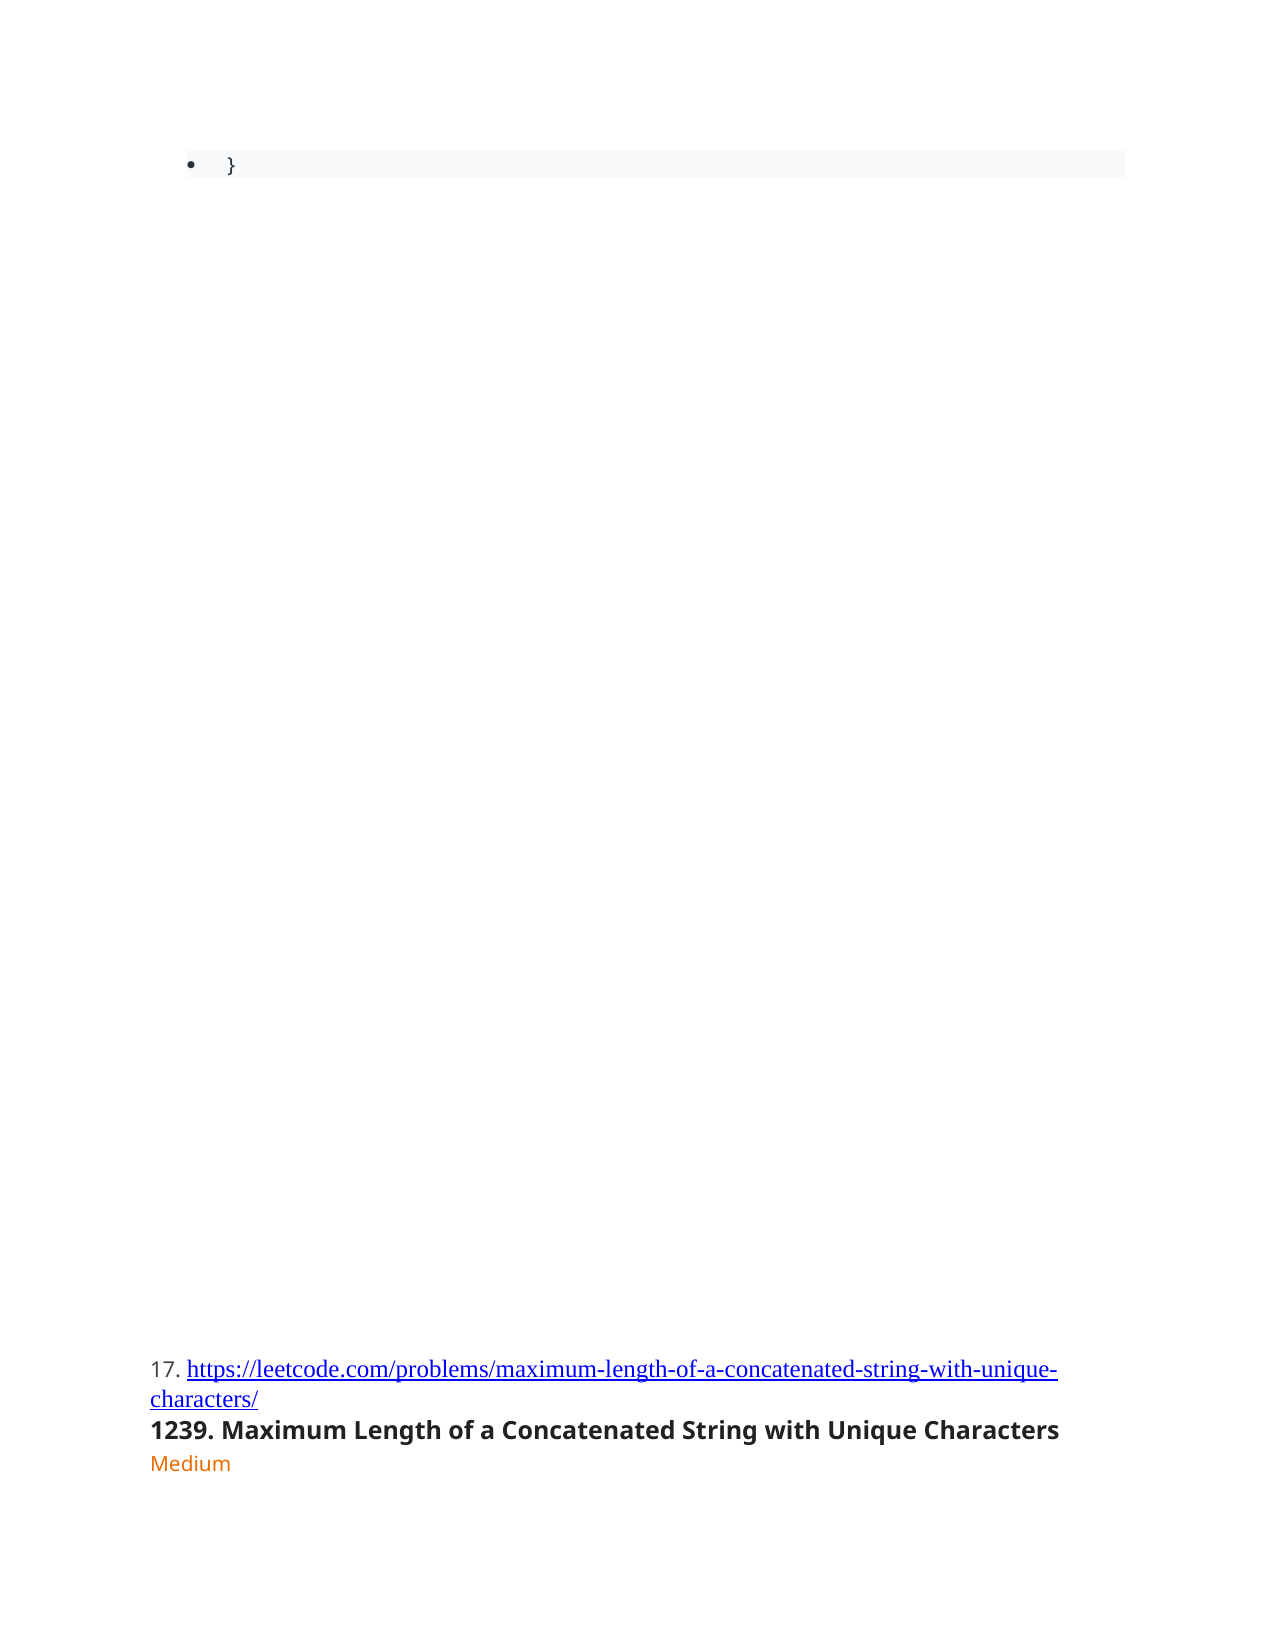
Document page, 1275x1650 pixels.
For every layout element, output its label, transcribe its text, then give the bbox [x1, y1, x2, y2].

text 1239. Maximum Length of a Concatenated String with Unique Characters [150, 1413, 1125, 1447]
text Medium [150, 1447, 1125, 1478]
text 17. https://leetcode.com/problems/maximum-length-of-a-concatenated-string-with-unique-characters/ [150, 1354, 1125, 1413]
list } [187, 150, 1125, 178]
